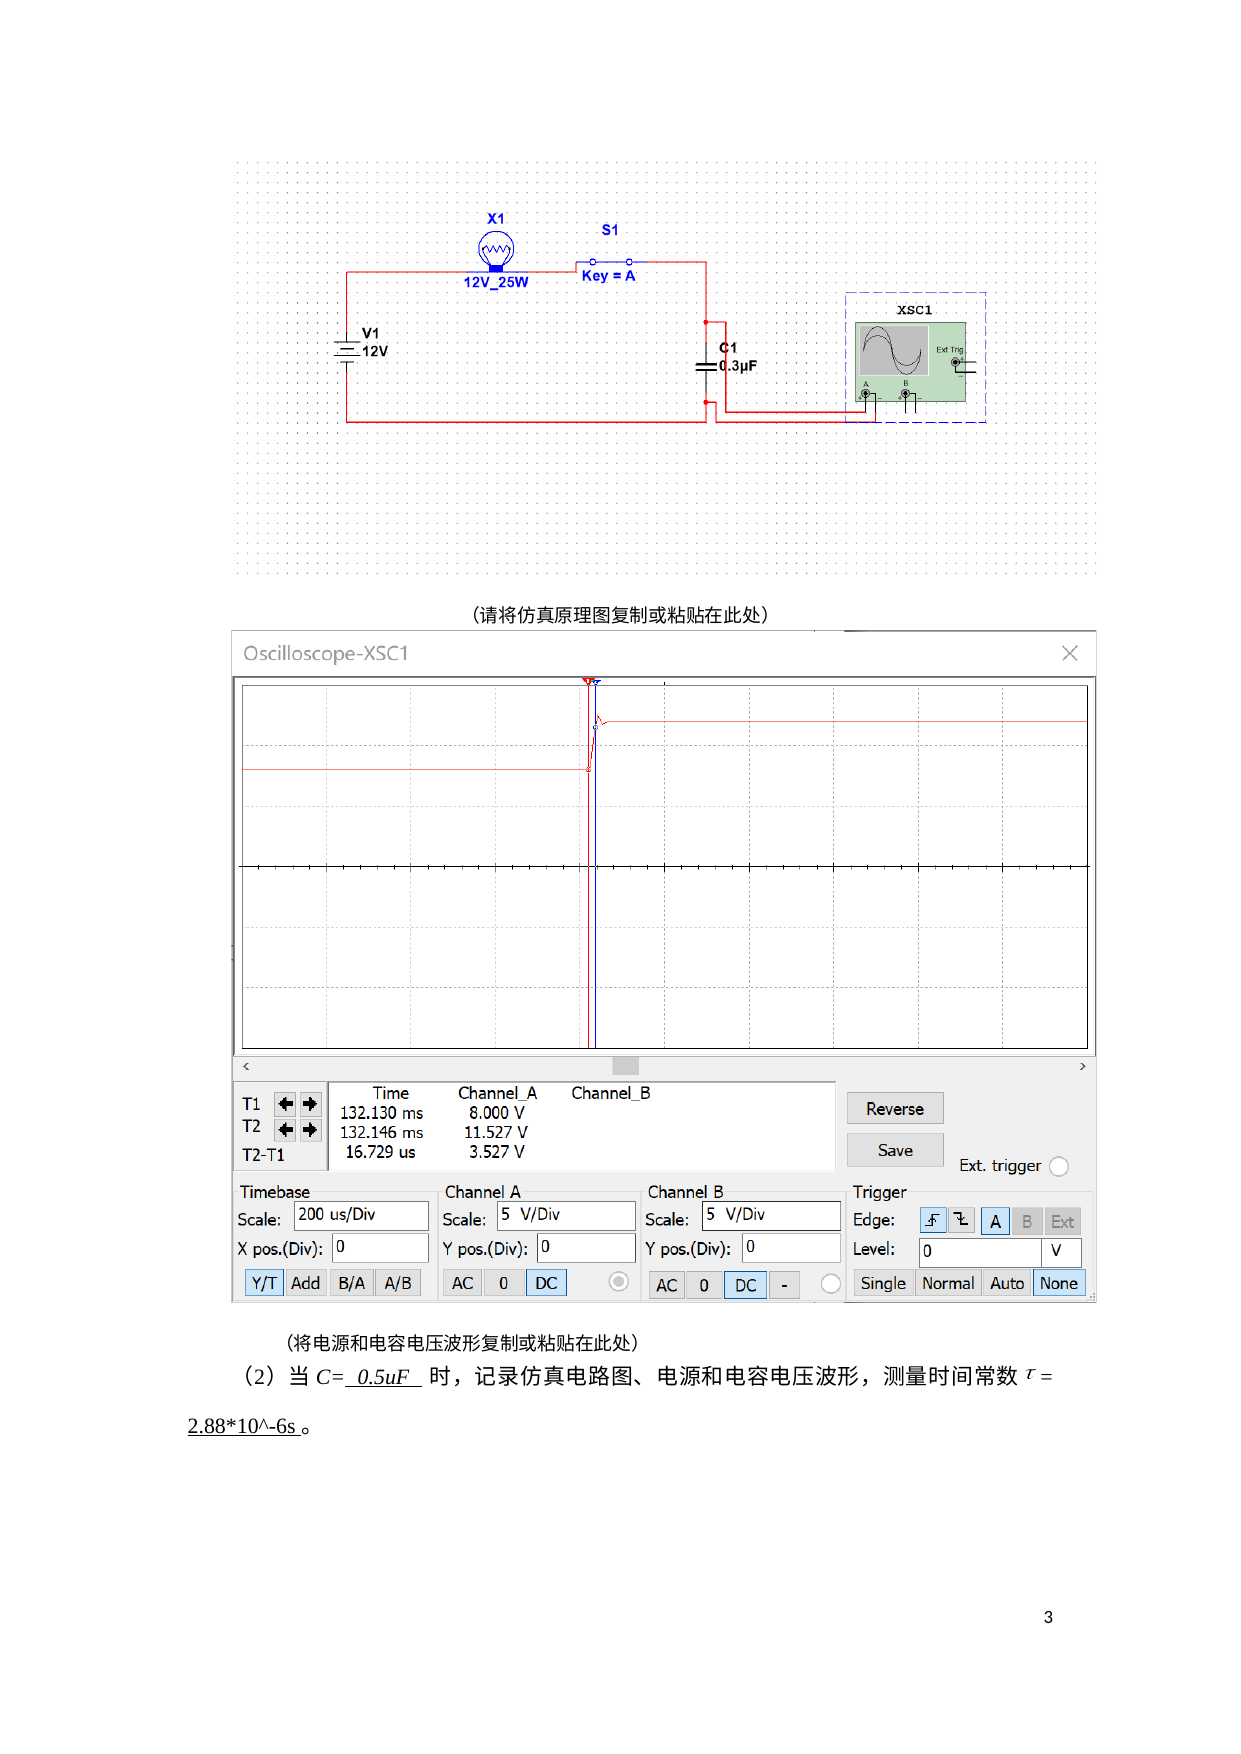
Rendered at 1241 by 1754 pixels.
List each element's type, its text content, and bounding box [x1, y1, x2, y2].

text （2）当C= 0.5uF 时，记录仿真电路图、电源和电容电压波形，测量时间常数= 2.88*10^-6s 。 [187, 1359, 1053, 1440]
picture [231, 162, 1097, 575]
text （将电源和电容电压波形复制或粘贴在此处） [231, 1326, 1053, 1359]
picture [231, 630, 1097, 1303]
text （请将仿真原理图复制或粘贴在此处） [187, 598, 1053, 630]
